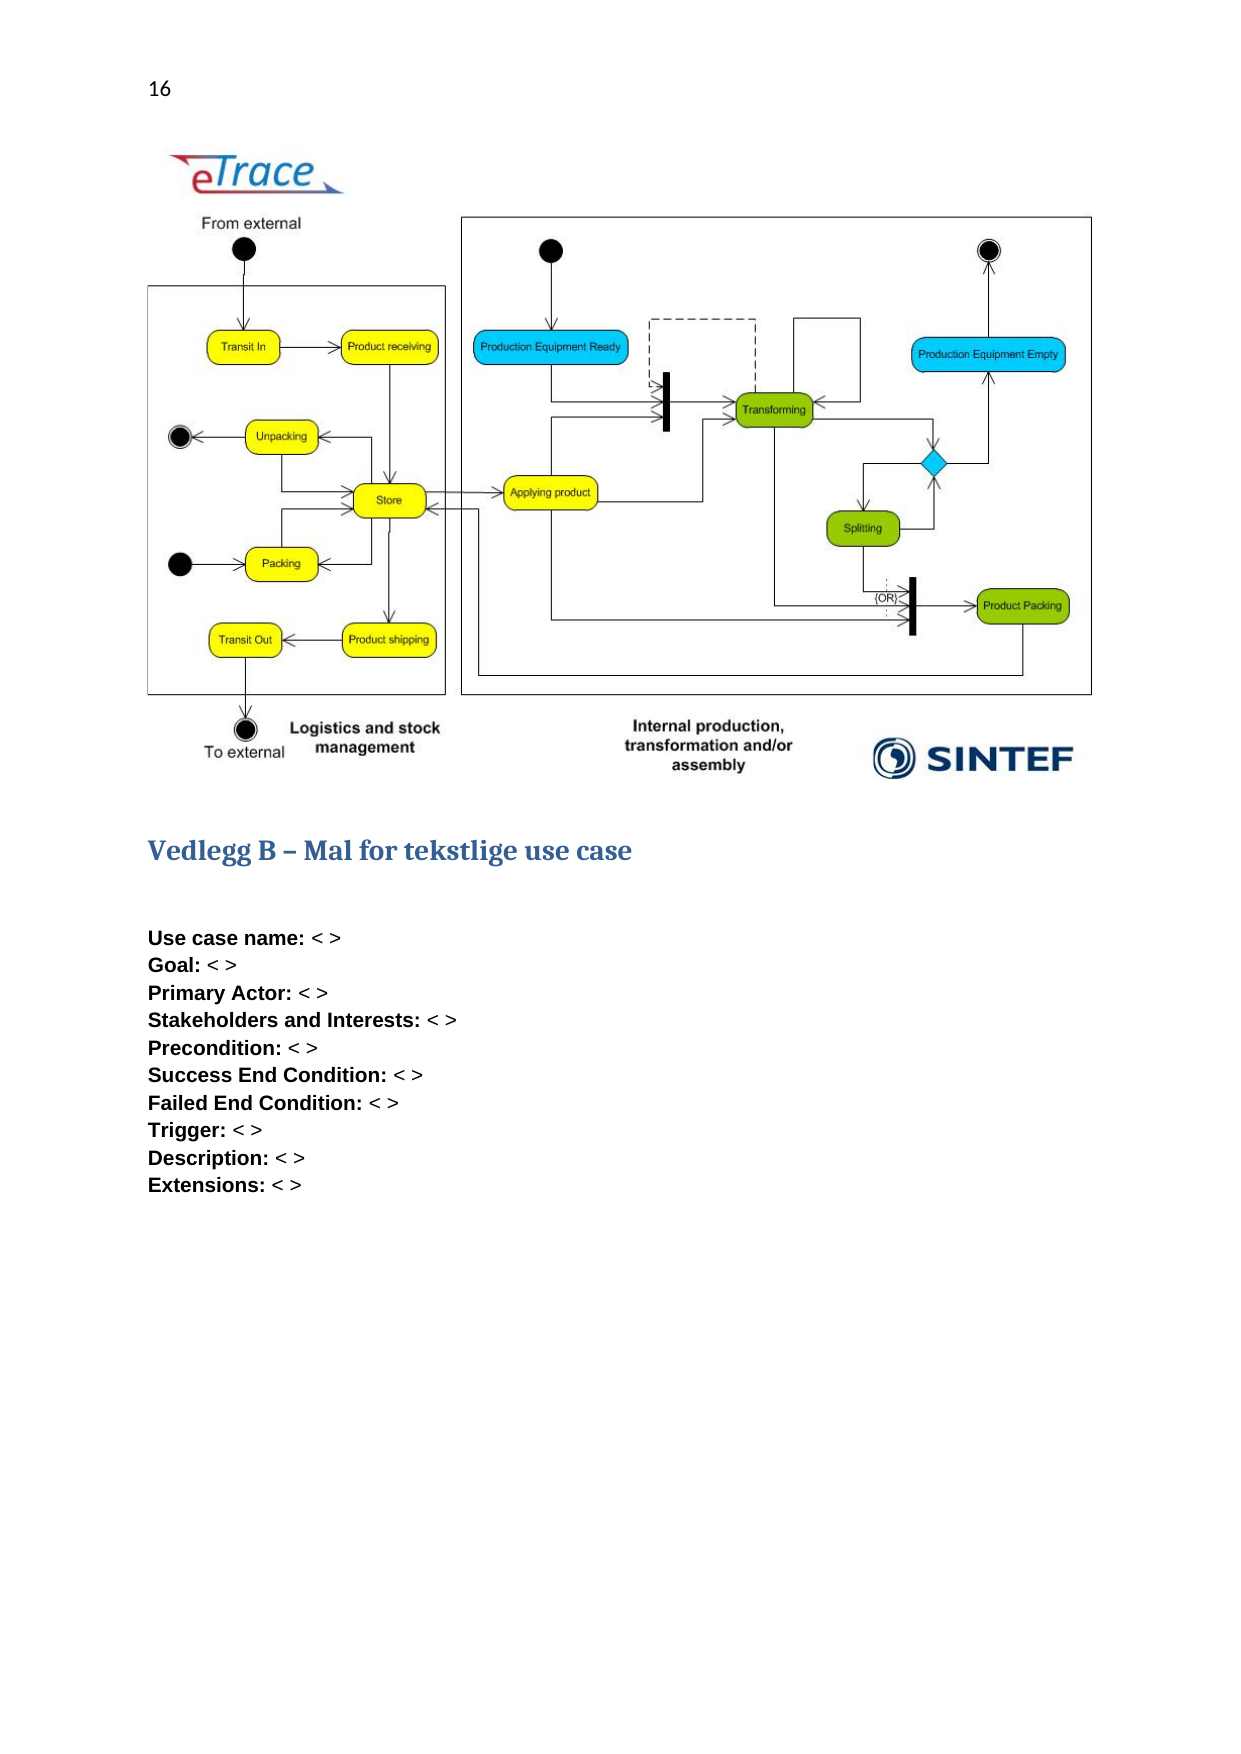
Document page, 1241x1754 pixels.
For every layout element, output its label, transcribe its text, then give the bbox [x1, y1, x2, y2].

picture [147, 147, 1092, 780]
subtitle Vedlegg B – Mal for tekstlige use case [148, 834, 1093, 868]
text Use case name: < > Goal: < > Primary Actor: < > Stakeholders and Interests: < > Precondition: < > Success End Condition: < > Failed End Condition: < > Trigger: < > Description: < > Extensions: < > [148, 926, 1093, 1197]
